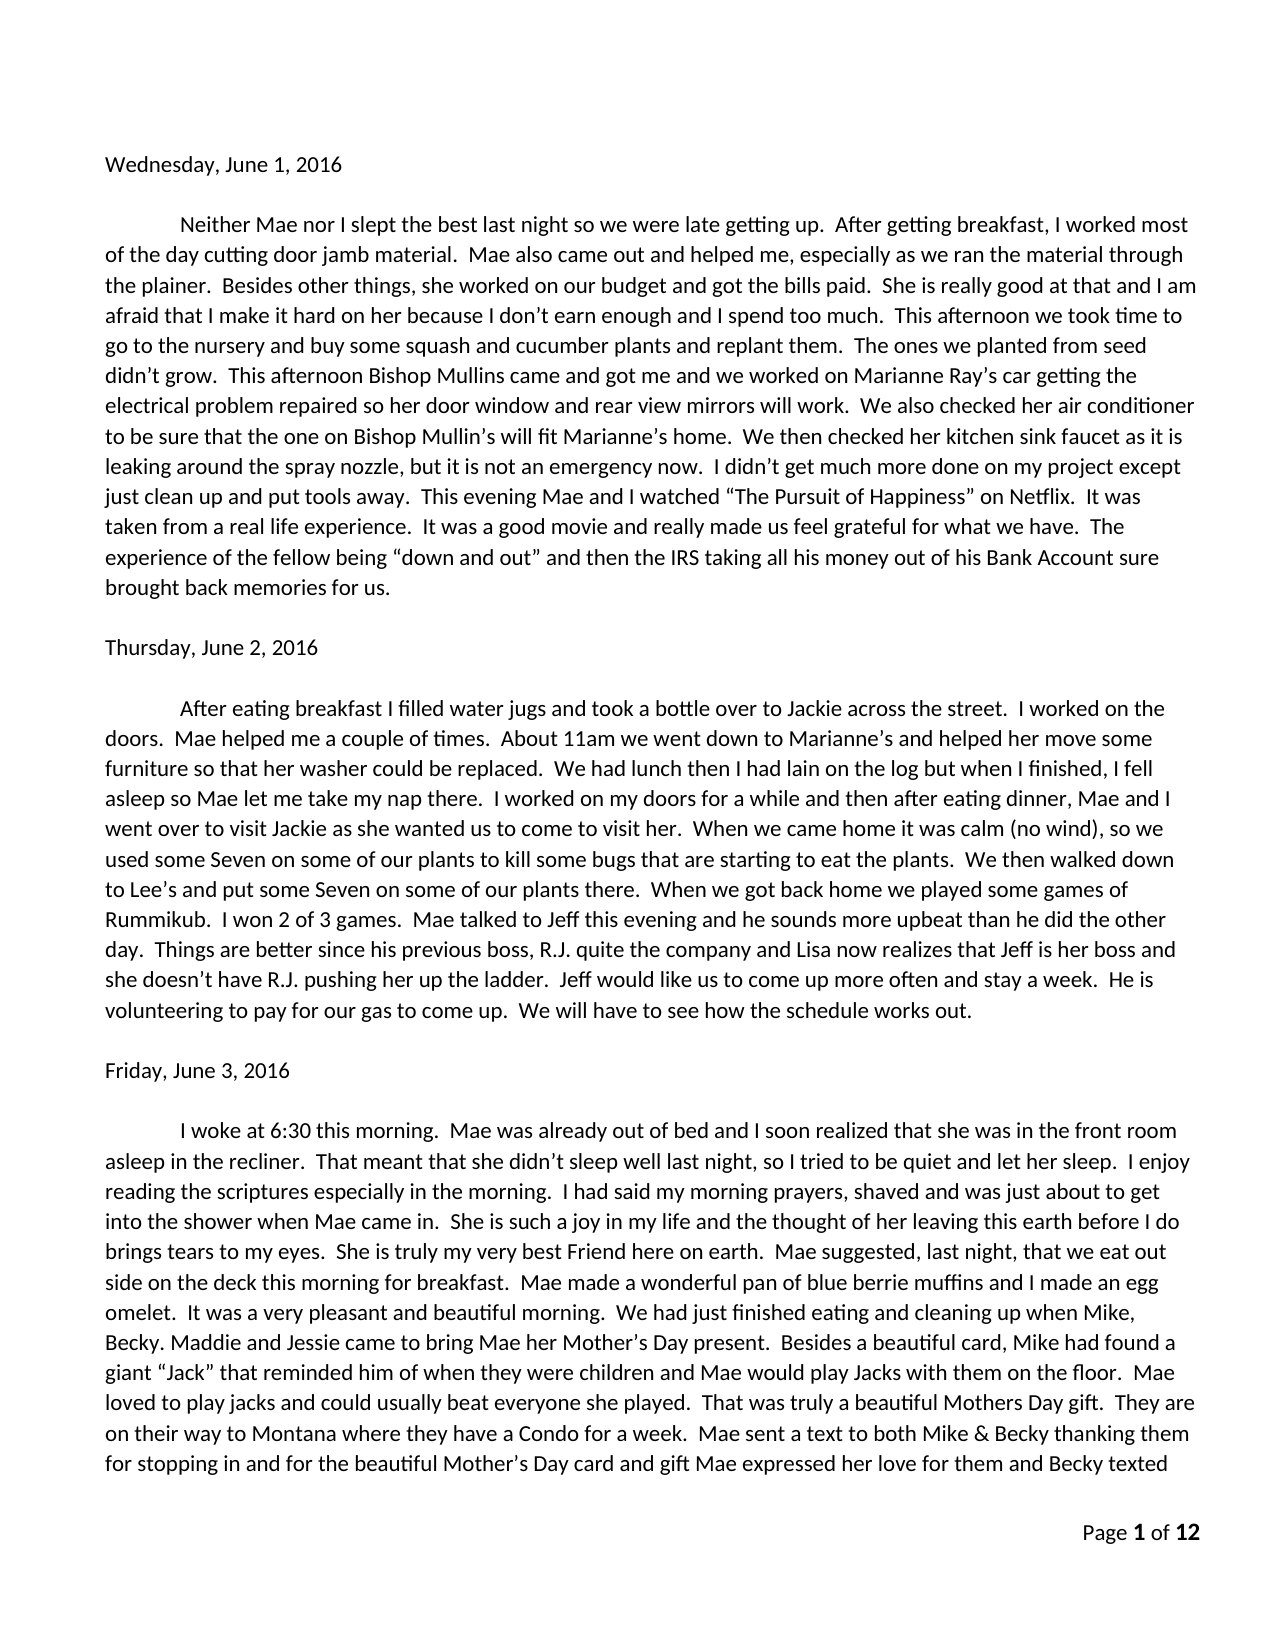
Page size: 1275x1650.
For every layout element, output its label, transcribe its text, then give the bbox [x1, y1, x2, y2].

text Wednesday, June 1, 2016 [105, 150, 1200, 178]
text Neither Mae nor I slept the best last night so we were late getting up. After getting breakfast, I worked most of the day cutting door jamb material. Mae also came out and helped me, especially as we ran the material through the plainer. Besides other things, she worked on our budget and got the bills paid. She is really good at that and I am afraid that I make it hard on her because I don’t earn enough and I spend too much. This afternoon we took time to go to the nursery and buy some squash and cucumber plants and replant them. The ones we planted from seed didn’t grow. This afternoon Bishop Mullins came and got me and we worked on Marianne Ray’s car getting the electrical problem repaired so her door window and rear view mirrors will work. We also checked her air conditioner to be sure that the one on Bishop Mullin’s will fit Marianne’s home. We then checked her kitchen sink faucet as it is leaking around the spray nozzle, but it is not an emergency now. I didn’t get much more done on my project except just clean up and put tools away. This evening Mae and I watched “The Pursuit of Happiness” on Netflix. It was taken from a real life experience. It was a good movie and really made us feel grateful for what we have. The experience of the fellow being “down and out” and then the IRS taking all his money out of his Bank Account sure brought back memories for us. [105, 210, 1200, 601]
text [105, 1117, 1200, 1477]
text After eating breakfast I filled water jugs and took a bottle over to Jackie across the street. I worked on the doors. Mae helped me a couple of times. About 11am we went down to Marianne’s and helped her move some furniture so that her washer could be replaced. We had lunch then I had lain on the log but when I finished, I fell asleep so Mae let me take my nap there. I worked on my doors for a while and then after eating dinner, Mae and I went over to visit Jackie as she wanted us to come to visit her. When we came home it was calm (no wind), so we used some Seven on some of our plants to kill some bugs that are starting to eat the plants. We then walked down to Lee’s and put some Seven on some of our plants there. When we got back home we played some games of Rummikub. I won 2 of 3 games. Mae talked to Jeff this evening and he sounds more upbeat than he did the other day. Things are better since his previous boss, R.J. quite the company and Lisa now realizes that Jeff is her boss and she doesn’t have R.J. pushing her up the ladder. Jeff would like us to come up more often and stay a week. He is volunteering to pay for our gas to come up. We will have to see how the schedule works out. [105, 694, 1200, 1024]
text Friday, June 3, 2016 [105, 1056, 1200, 1084]
text Thursday, June 2, 2016 [105, 633, 1200, 661]
